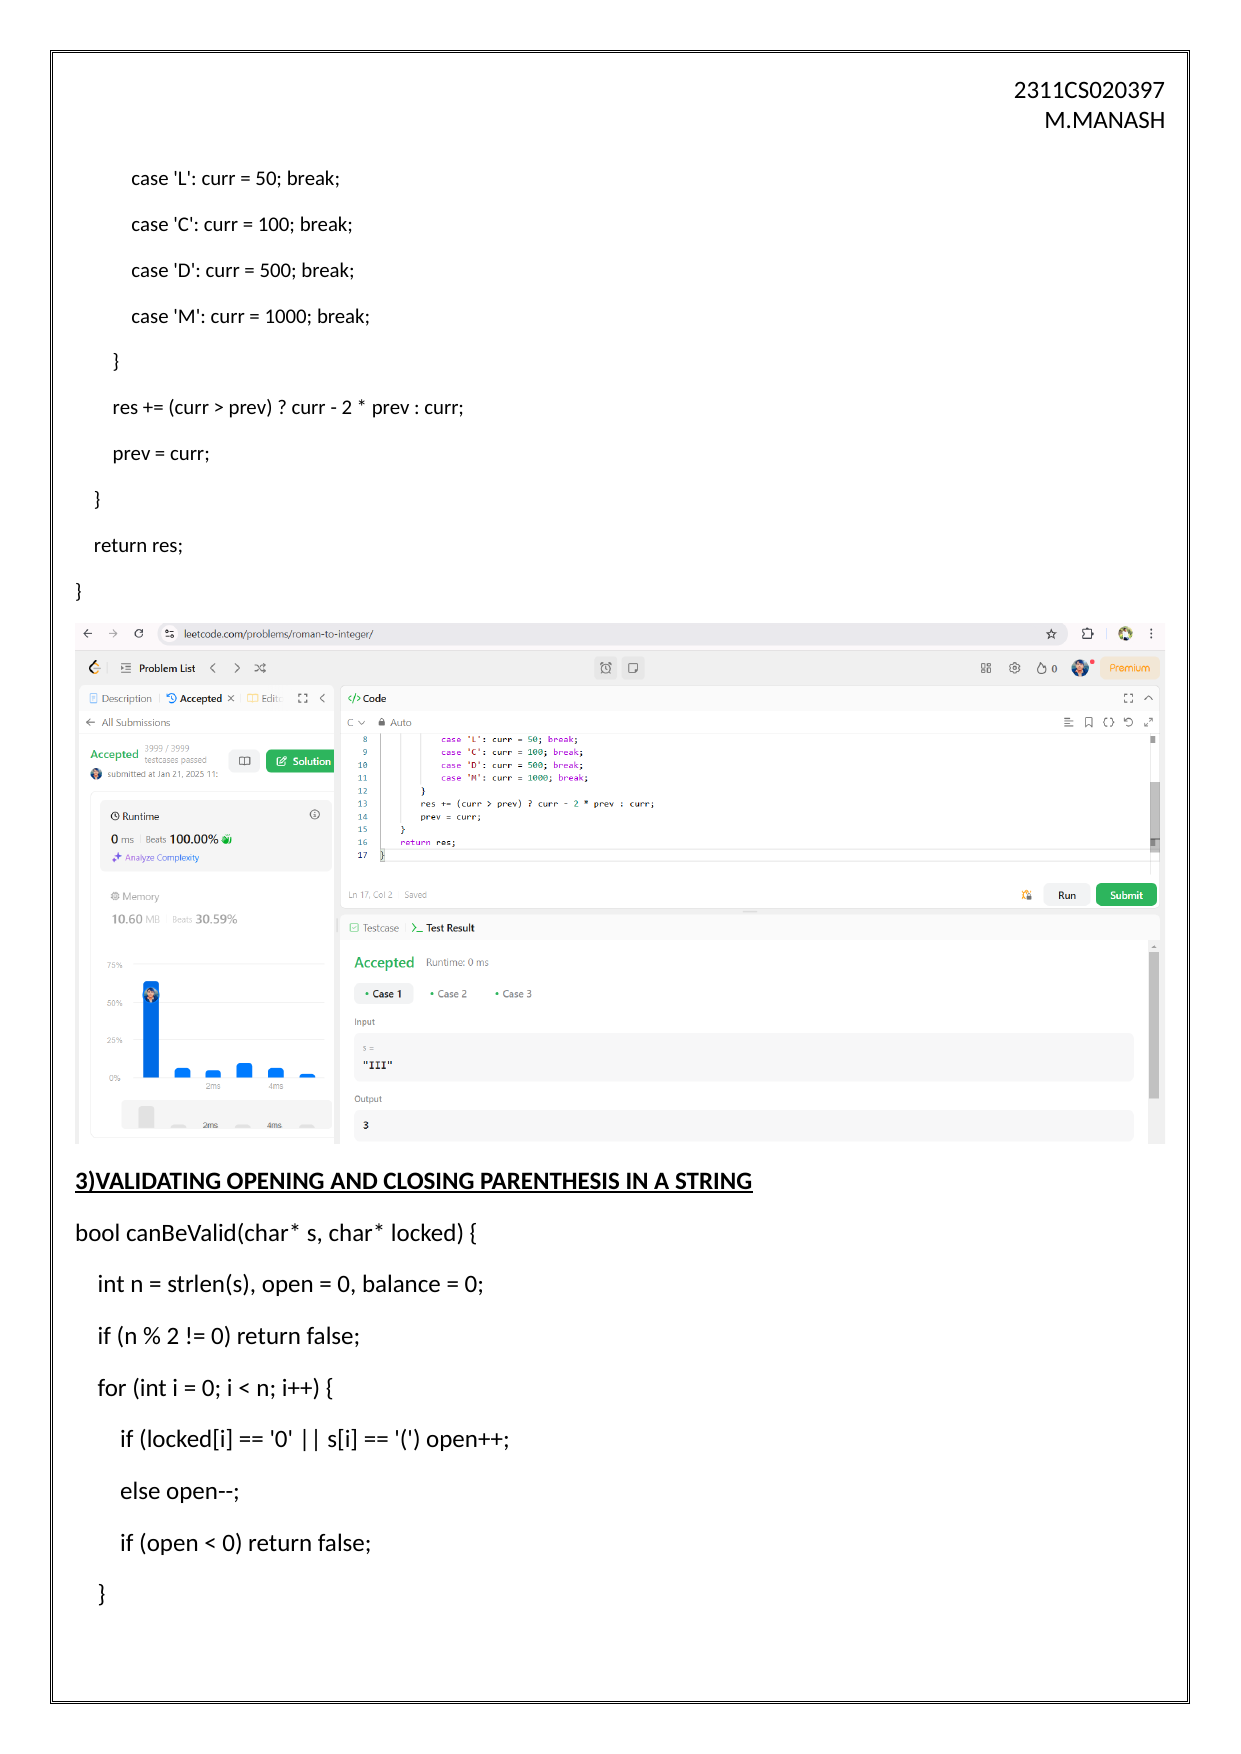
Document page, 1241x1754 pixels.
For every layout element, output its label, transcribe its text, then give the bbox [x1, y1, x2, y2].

text case 'D': curr = 500; break; [75, 257, 1165, 282]
text res += (curr > prev) ? curr - 2 * prev : curr; [75, 394, 1165, 420]
text prev = curr; [75, 440, 1165, 466]
text } [75, 1578, 1165, 1609]
text for (int i = 0; i < n; i++) { [75, 1372, 1165, 1402]
picture [75, 623, 1166, 1144]
text else open--; [75, 1475, 1165, 1506]
text case 'M': curr = 1000; break; [75, 303, 1165, 328]
text 3)VALIDATING OPENING AND CLOSING PARENTHESIS IN A STRING [75, 1165, 1165, 1196]
text if (open < 0) return false; [75, 1527, 1165, 1557]
text return res; [75, 532, 1165, 557]
text case 'L': curr = 50; break; [75, 165, 1165, 191]
text case 'C': curr = 100; break; [75, 211, 1165, 237]
text int n = strlen(s), open = 0, balance = 0; [75, 1268, 1165, 1299]
text } [75, 349, 1165, 374]
text if (locked[i] == '0' || s[i] == '(') open++; [75, 1423, 1165, 1454]
text bool canBeValid(char* s, char* locked) { [75, 1217, 1165, 1247]
text } [75, 578, 1165, 603]
text if (n % 2 != 0) return false; [75, 1320, 1165, 1351]
text } [75, 486, 1165, 512]
